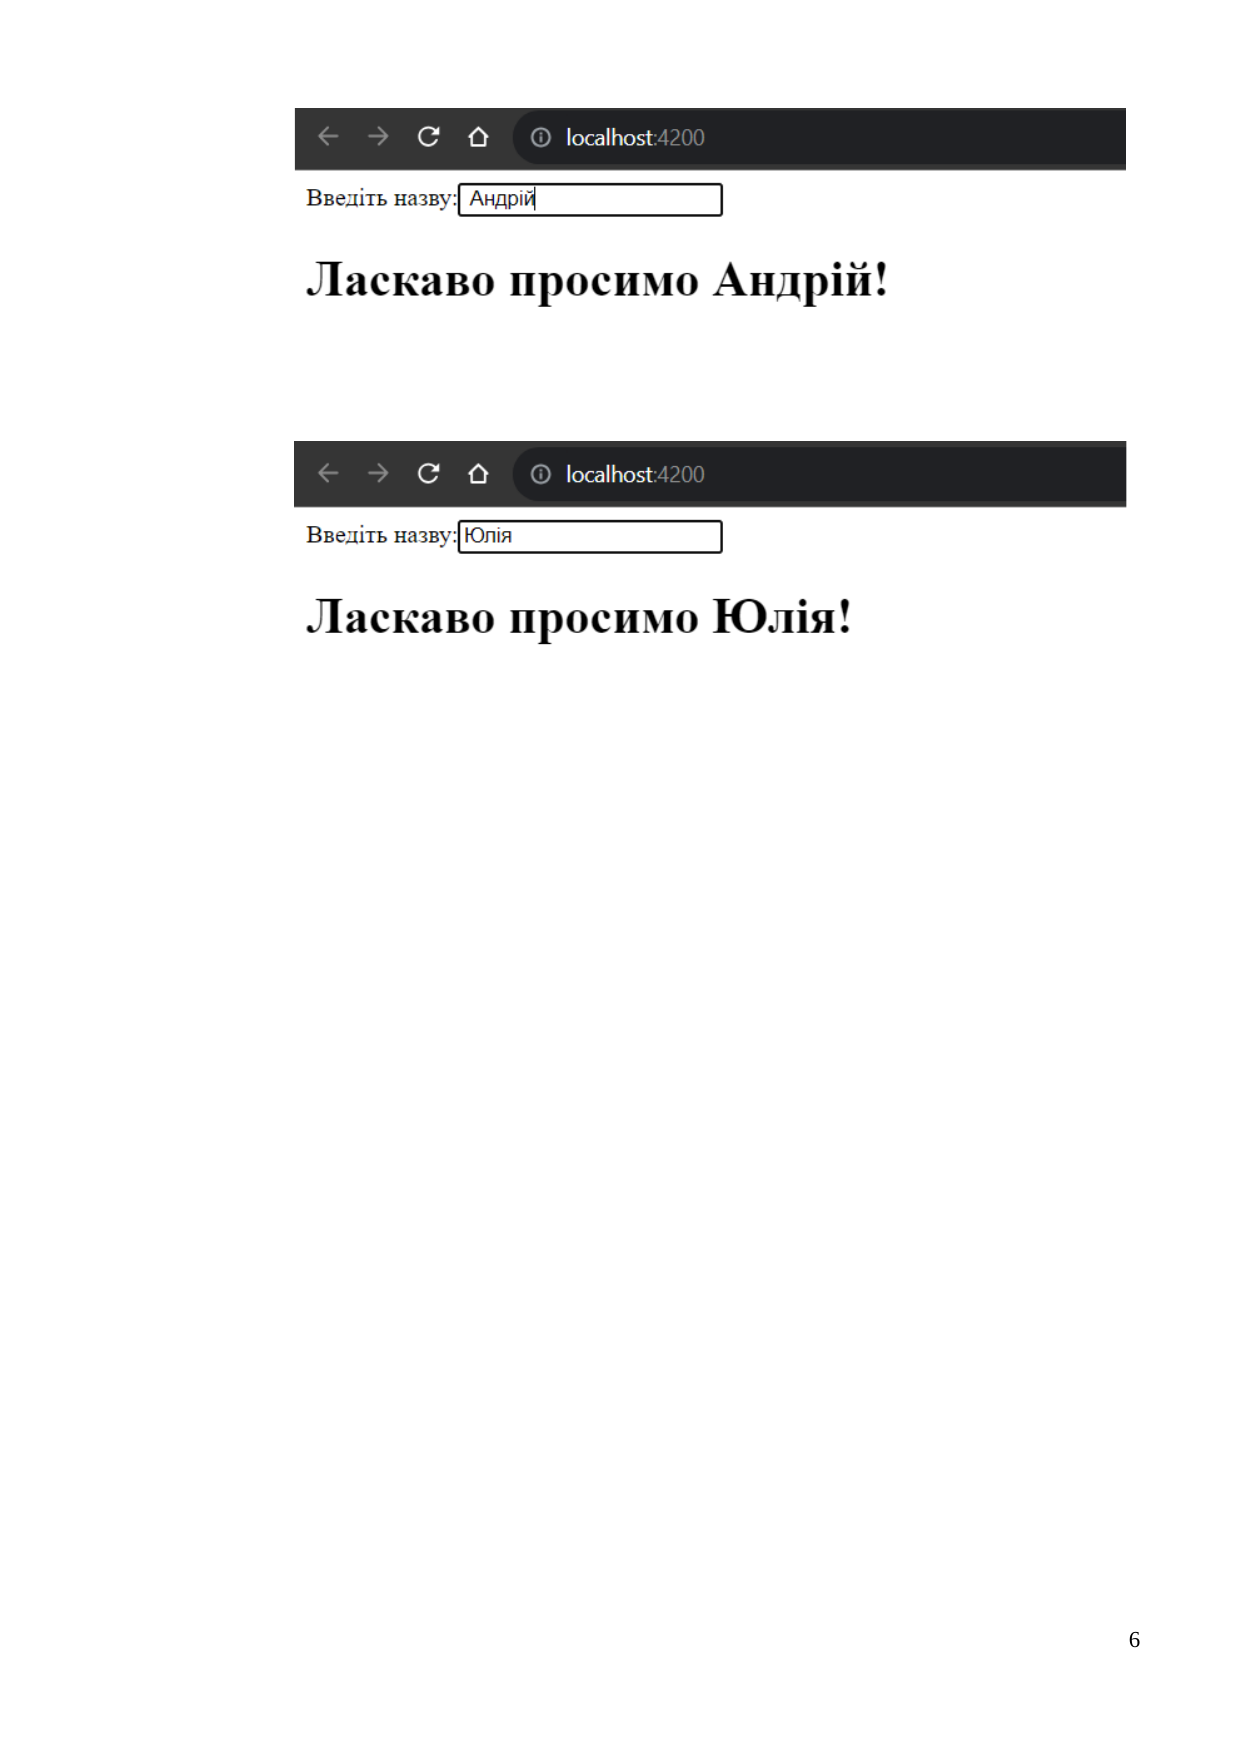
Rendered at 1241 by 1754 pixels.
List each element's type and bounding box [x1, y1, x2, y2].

picture [294, 441, 1127, 796]
picture [294, 108, 1126, 427]
